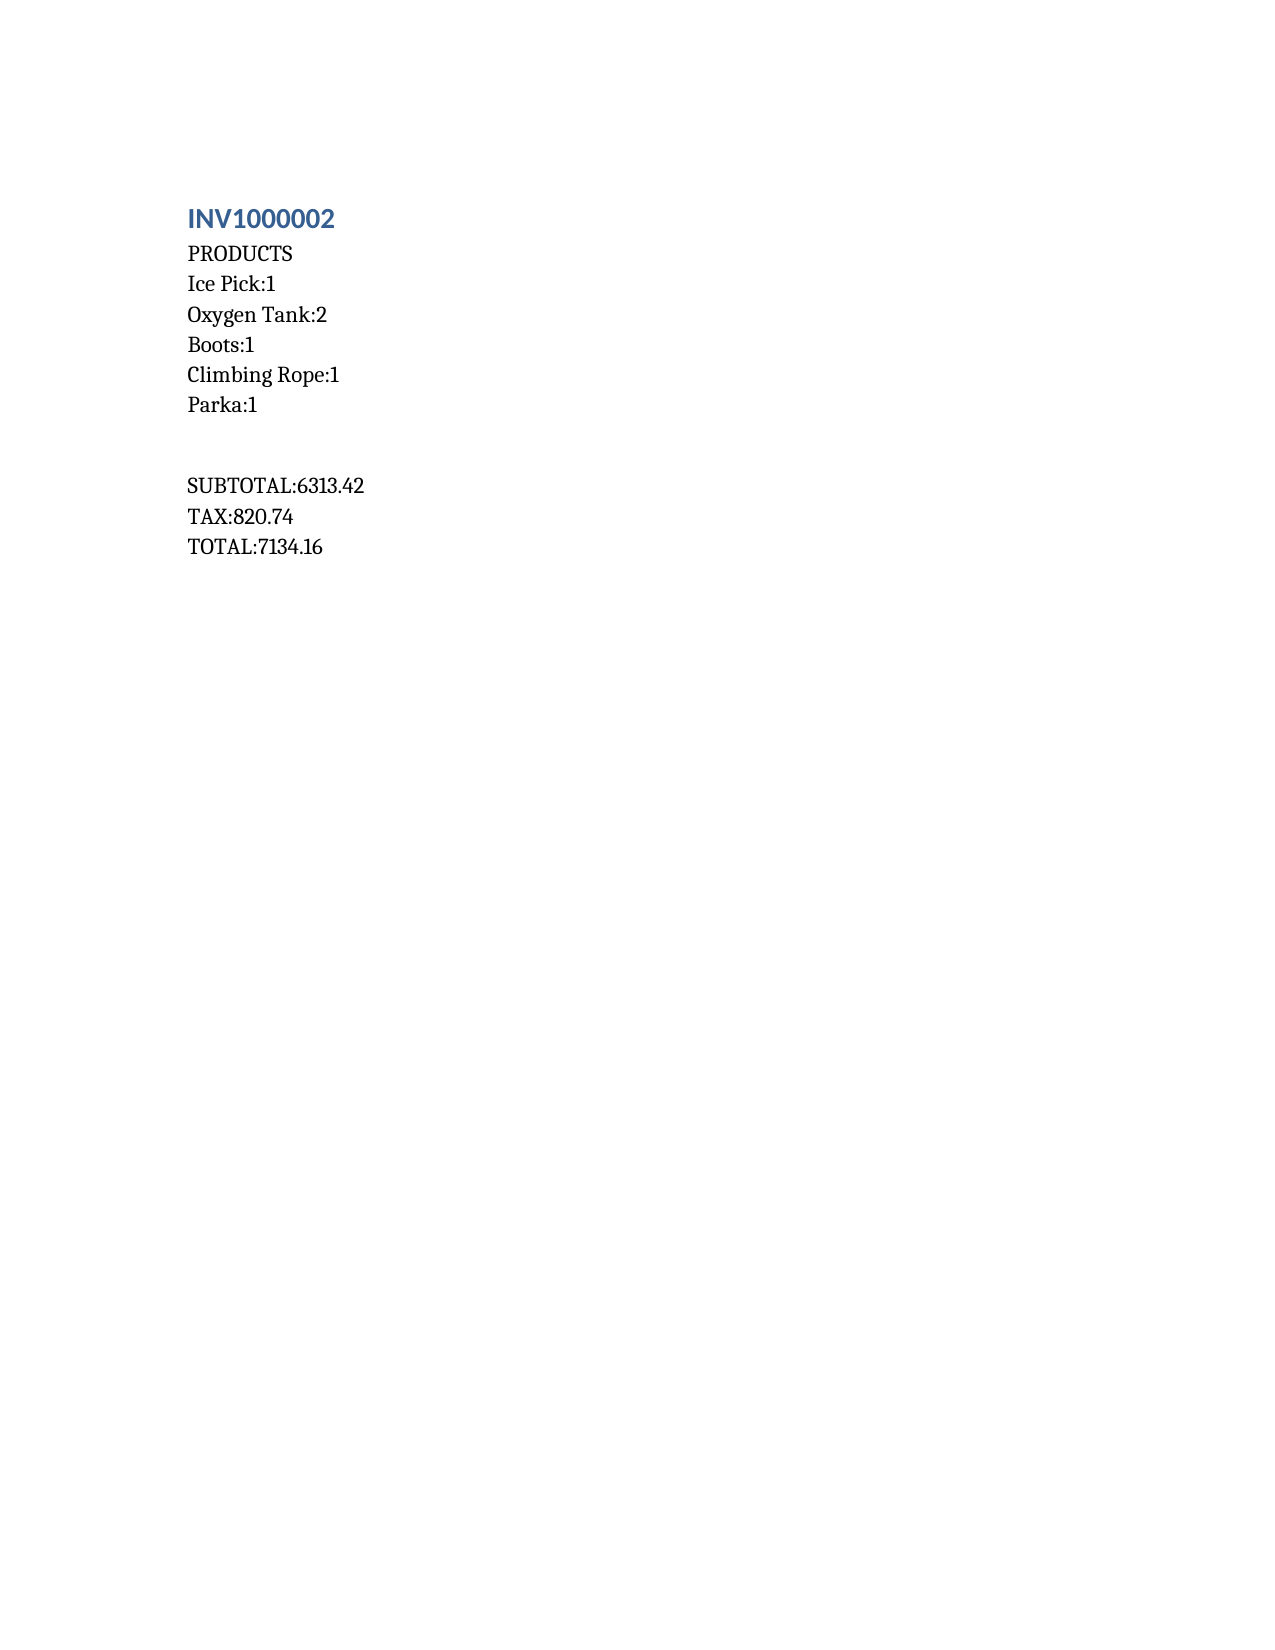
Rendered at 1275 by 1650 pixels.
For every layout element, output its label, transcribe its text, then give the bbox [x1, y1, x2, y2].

subtitle INV1000002 [187, 200, 1087, 236]
text PRODUCTS Ice Pick:1 Oxygen Tank:2 Boots:1 Climbing Rope:1 Parka:1 [187, 241, 1087, 448]
text SUBTOTAL:6313.42 TAX:820.74 TOTAL:7134.16 [187, 473, 1087, 560]
